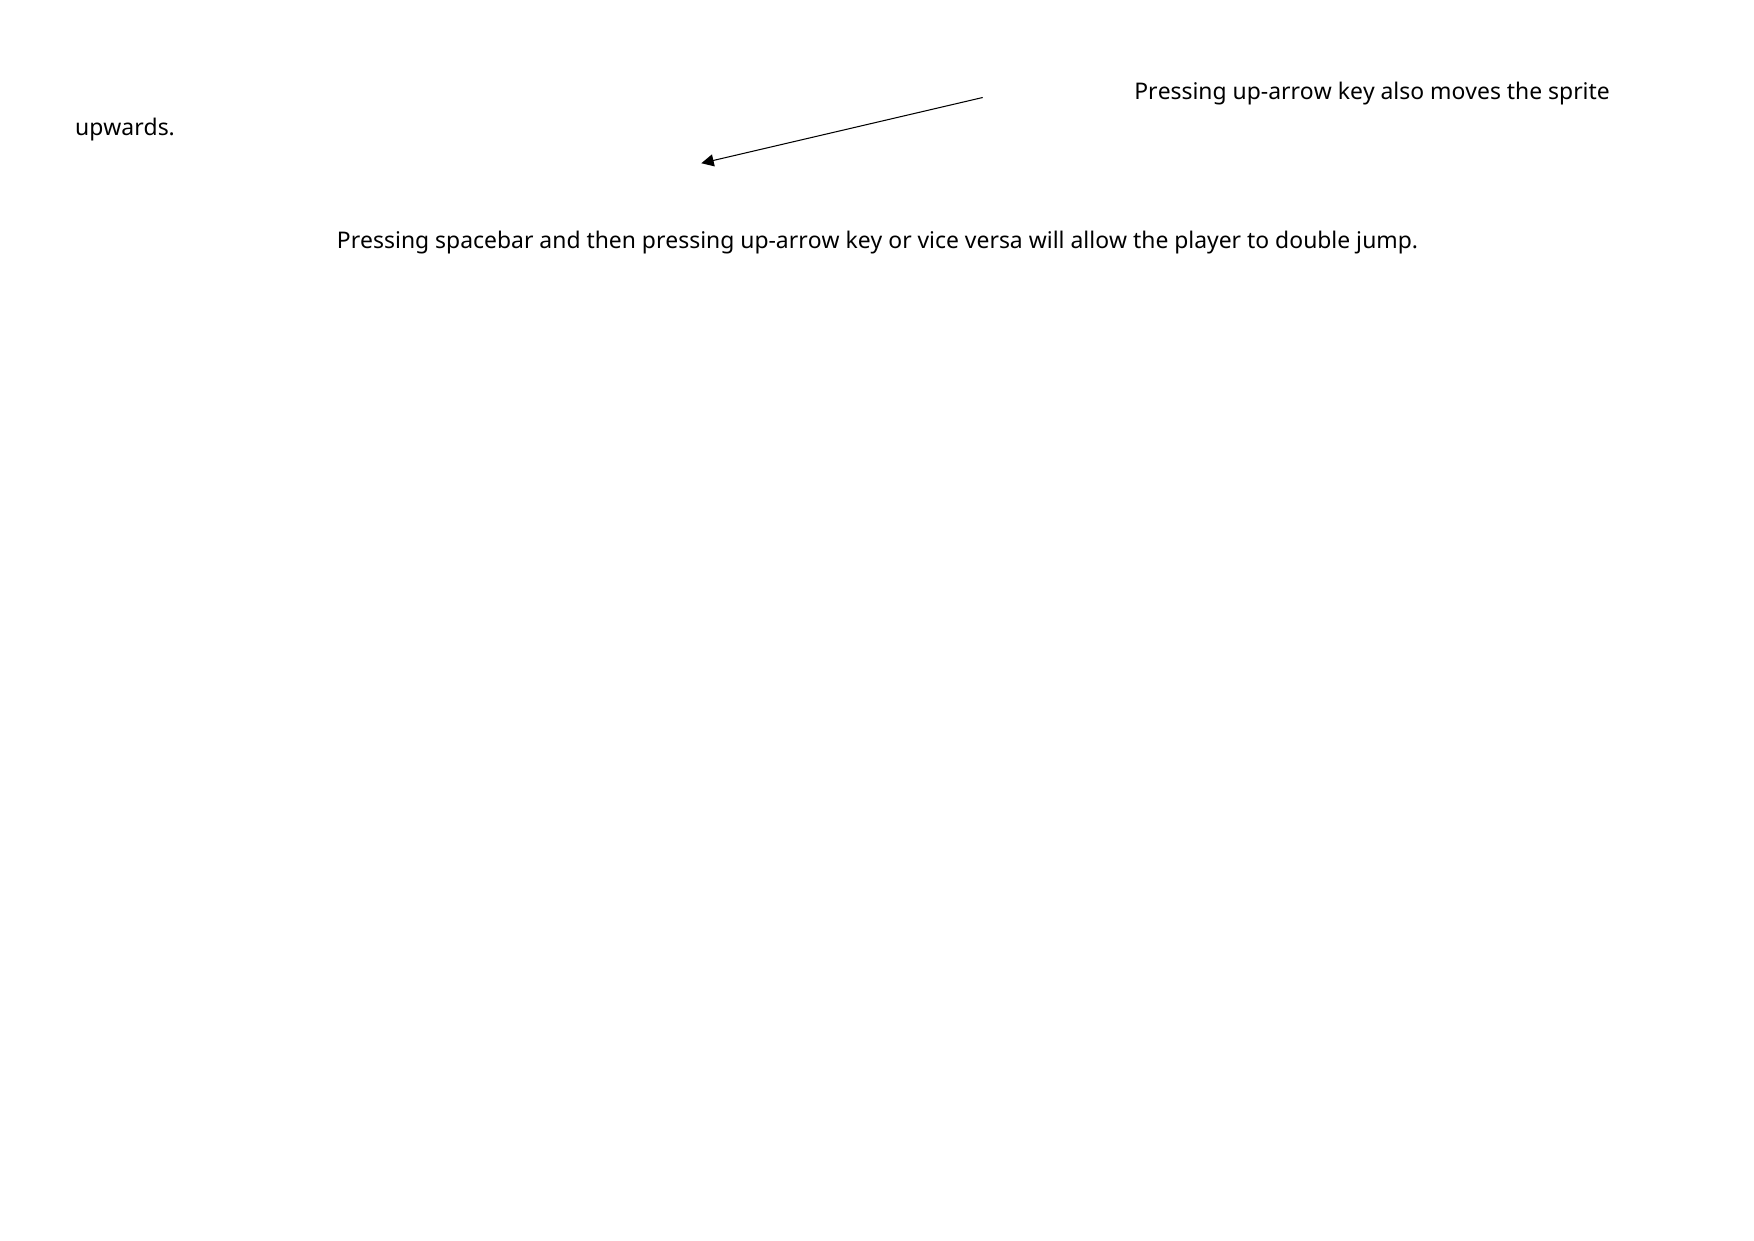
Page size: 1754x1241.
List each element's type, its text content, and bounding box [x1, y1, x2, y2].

text Pressing up-arrow key also moves the sprite upwards. [75, 75, 1679, 142]
text Pressing spacebar and then pressing up-arrow key or vice versa will allow the player to double jump. [75, 224, 1679, 256]
